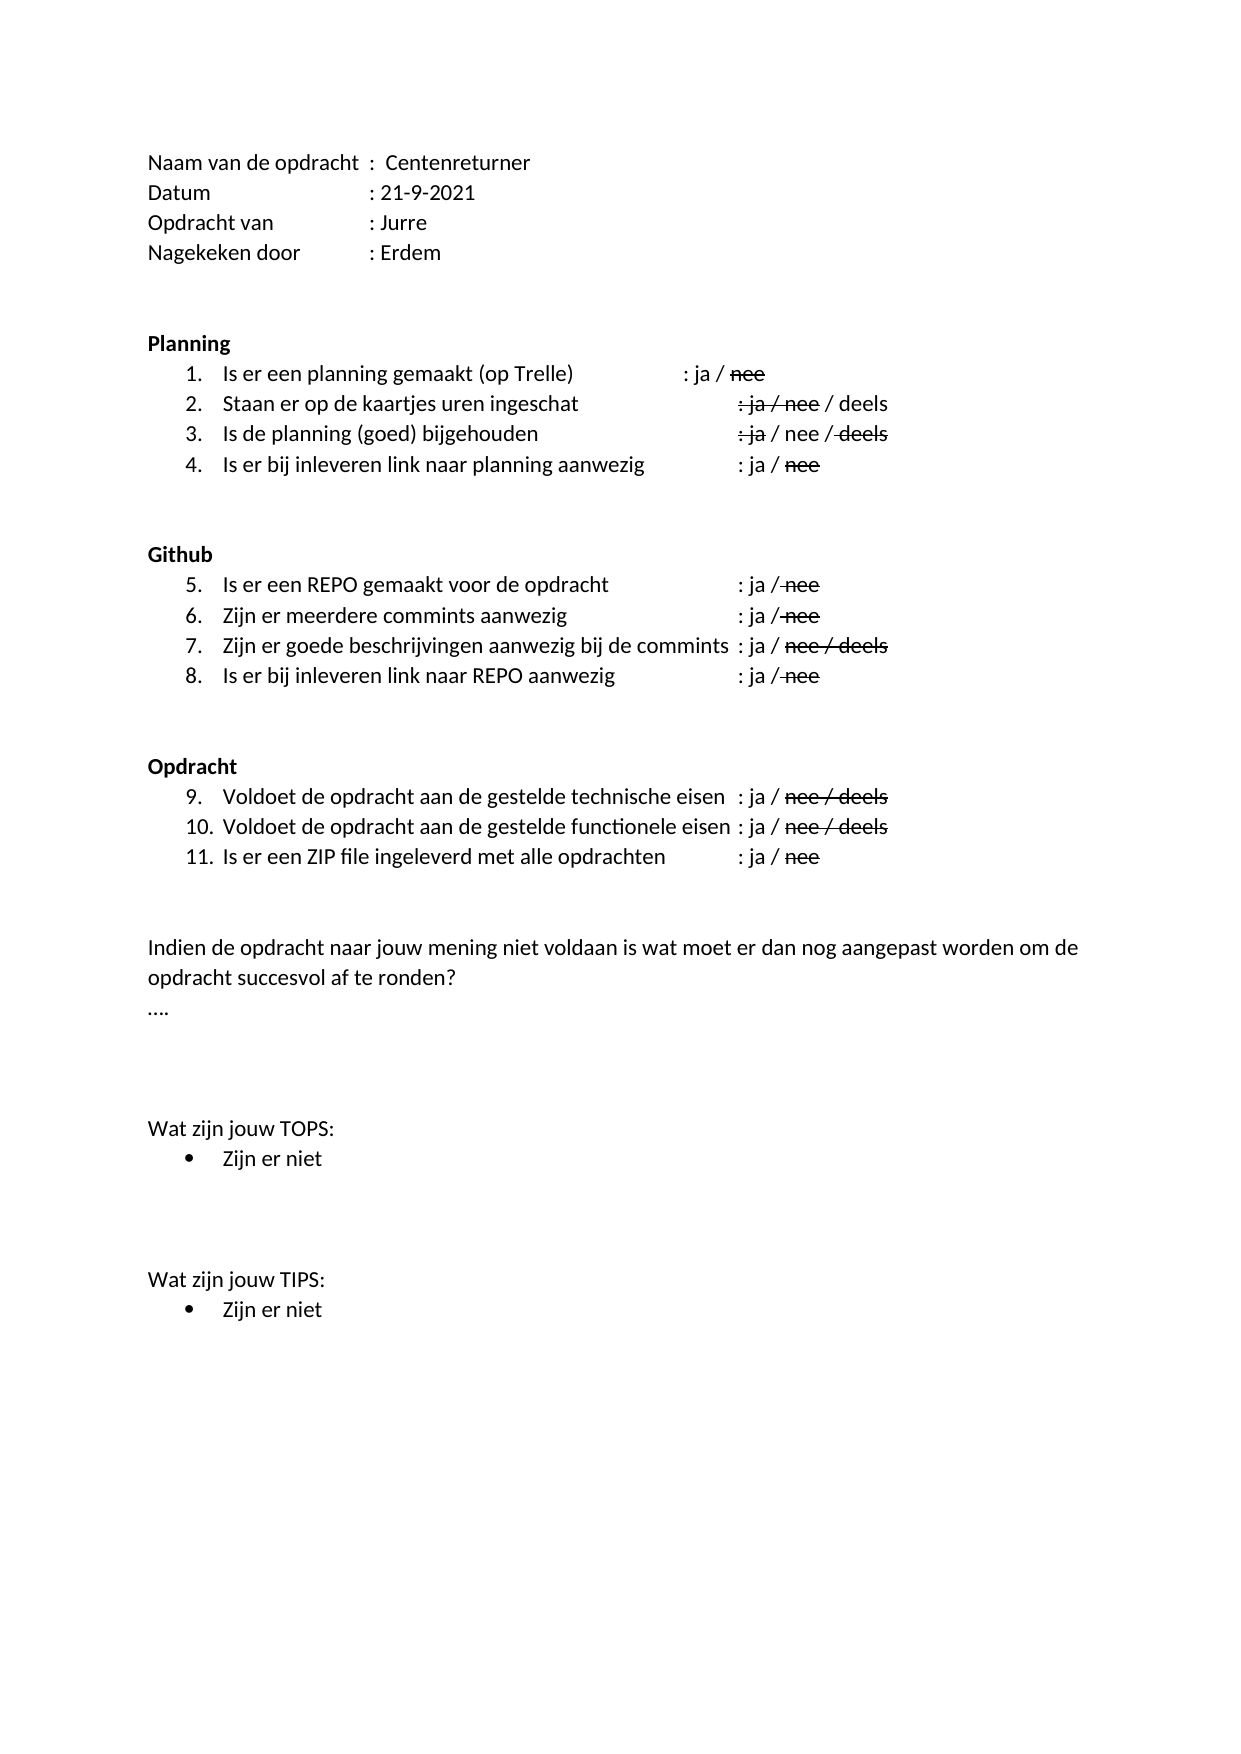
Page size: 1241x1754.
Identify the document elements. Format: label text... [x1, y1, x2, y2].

text Wat zijn jouw TOPS: [148, 1114, 1093, 1142]
text Planning [148, 329, 1093, 357]
text Datum : 21-9-2021 [148, 178, 1093, 206]
text Naam van de opdracht : Centenreturner [148, 148, 1093, 176]
list Is er een REPO gemaakt voor de opdracht : ja / nee [185, 571, 1093, 598]
list Zijn er niet [185, 1144, 1093, 1172]
list Zijn er goede beschrijvingen aanwezig bij de commints : ja / nee / deels [185, 631, 1093, 659]
list Is er bij inleveren link naar planning aanwezig : ja / nee [185, 450, 1093, 478]
text Indien de opdracht naar jouw mening niet voldaan is wat moet er dan nog aangepast worden om de opdracht succesvol af te ronden? [148, 933, 1093, 991]
list Is er bij inleveren link naar REPO aanwezig : ja / nee [185, 661, 1093, 689]
list Zijn er niet [185, 1296, 1093, 1323]
list Voldoet de opdracht aan de gestelde functionele eisen : ja / nee / deels [185, 812, 1093, 840]
list Is er een planning gemaakt (op Trelle) : ja / nee [185, 359, 1093, 387]
text Wat zijn jouw TIPS: [148, 1265, 1093, 1293]
list Is de planning (goed) bijgehouden : ja / nee / deels [185, 419, 1093, 447]
text …. [148, 993, 1093, 1021]
list Is er een ZIP file ingeleverd met alle opdrachten : ja / nee [185, 842, 1093, 870]
text Nagekeken door : Erdem [148, 238, 1093, 266]
text Github [148, 540, 1093, 568]
list Voldoet de opdracht aan de gestelde technische eisen : ja / nee / deels [185, 782, 1093, 810]
text Opdracht van : Jurre [148, 208, 1093, 236]
list Staan er op de kaartjes uren ingeschat : ja / nee / deels [185, 389, 1093, 417]
text Opdracht [148, 752, 1093, 780]
list Zijn er meerdere commints aanwezig : ja / nee [185, 601, 1093, 629]
